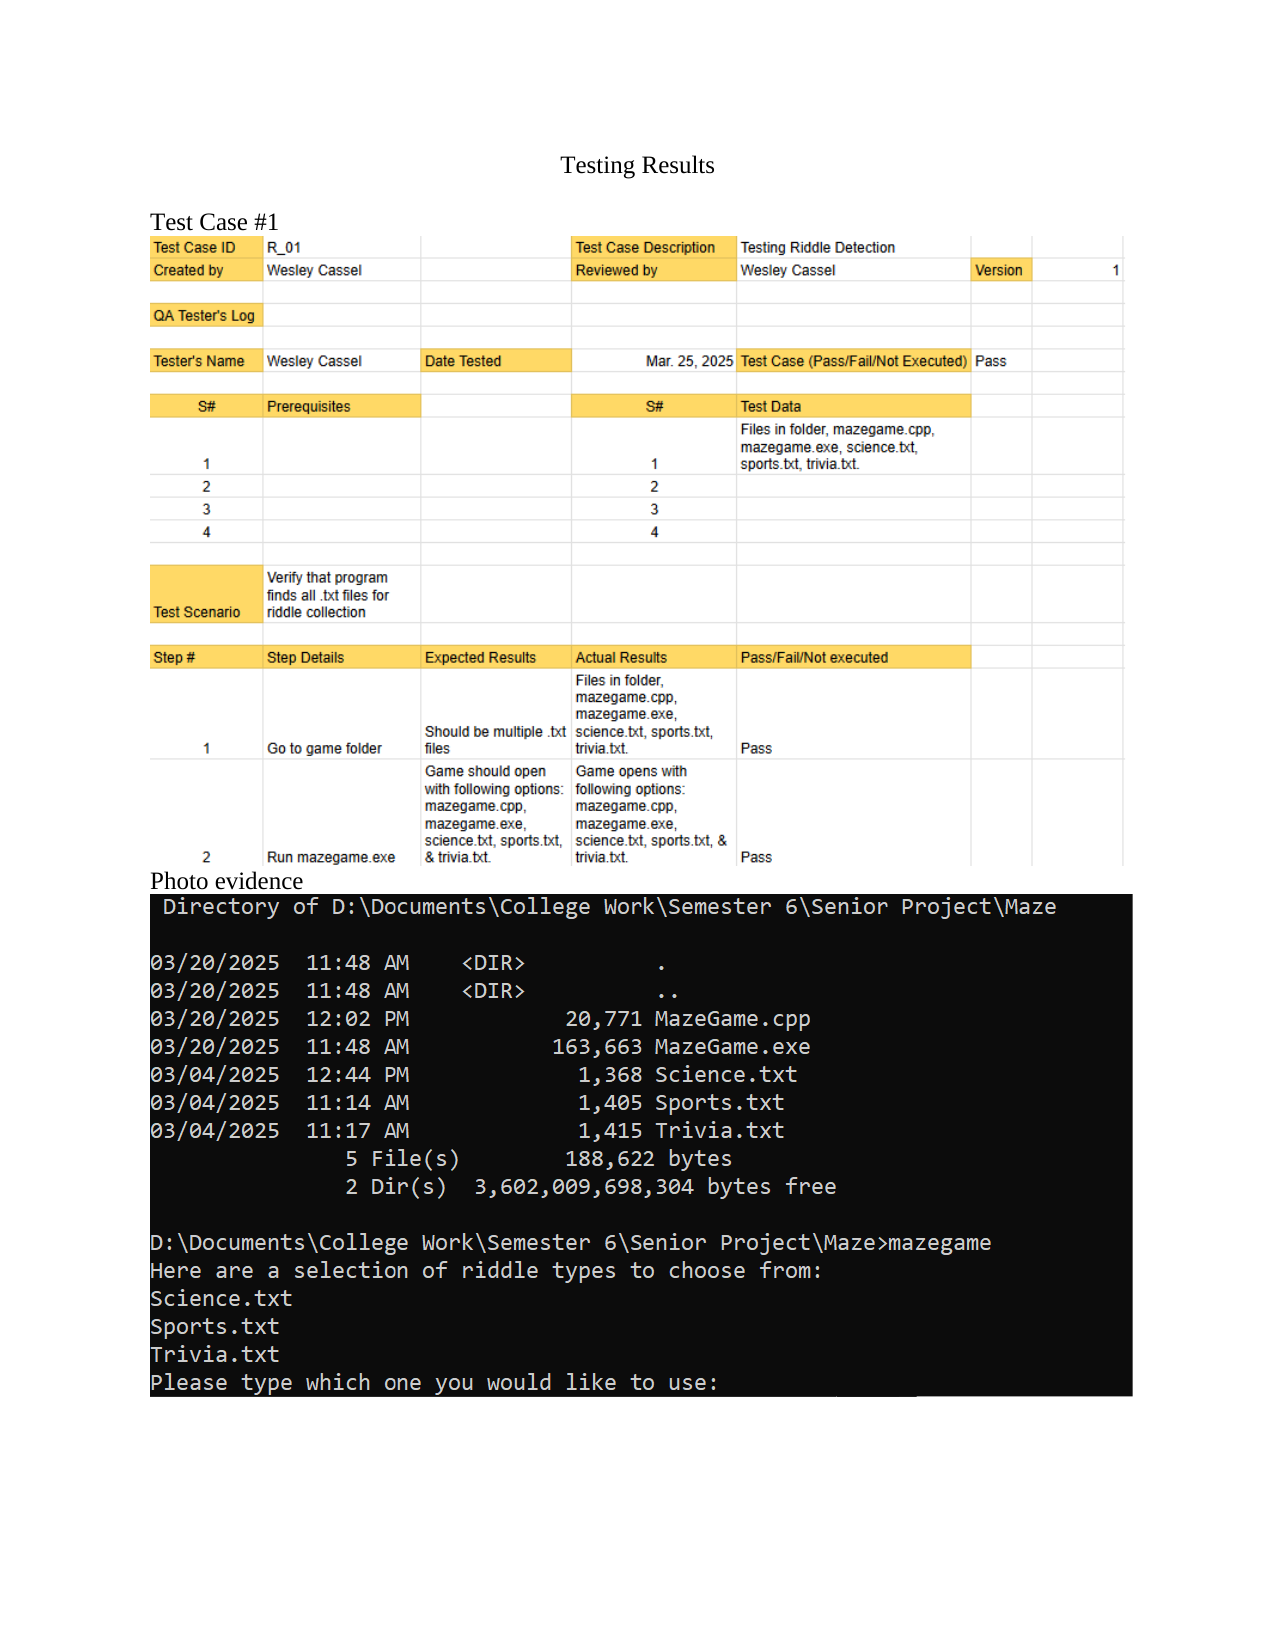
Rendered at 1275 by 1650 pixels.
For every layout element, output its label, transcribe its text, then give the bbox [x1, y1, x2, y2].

text Test Case #1 [150, 207, 1125, 236]
text Testing Results [150, 150, 1125, 179]
picture [150, 236, 1125, 866]
picture [150, 894, 1133, 1397]
text Photo evidence [150, 866, 1125, 894]
